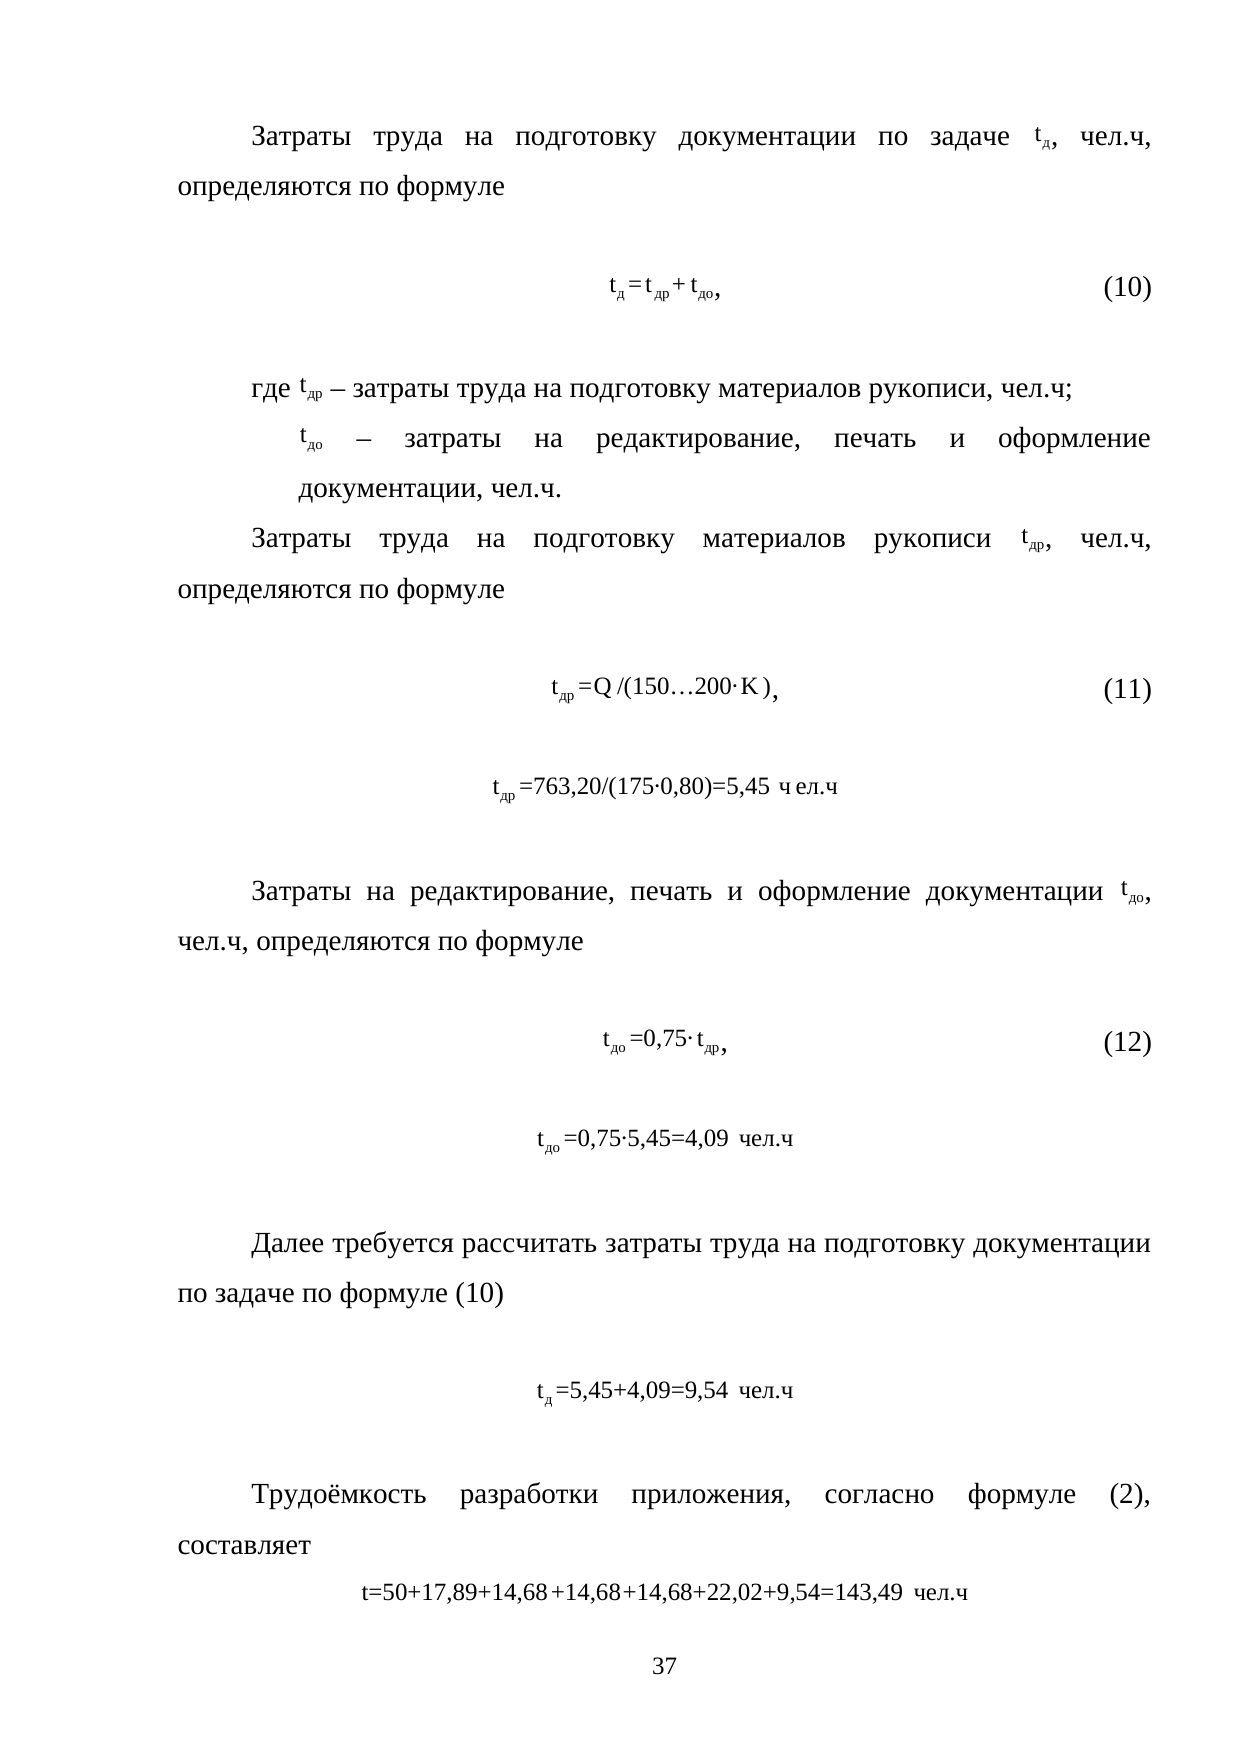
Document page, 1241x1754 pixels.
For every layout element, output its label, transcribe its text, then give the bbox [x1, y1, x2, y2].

text – затраты на редактирование, печать и оформление документации, чел.ч. [298, 420, 1152, 504]
text где – затраты труда на подготовку материалов рукописи, чел.ч; [251, 370, 1152, 403]
text Затраты труда на подготовку материалов рукописи , чел.ч, определяются по формуле [177, 521, 1152, 604]
text Трудоёмкость разработки приложения, согласно формуле (2), составляет [177, 1477, 1152, 1560]
text Затраты труда на подготовку документации по задаче , чел.ч, определяются по формуле [177, 118, 1152, 202]
text , (12) [177, 1024, 1152, 1057]
text Затраты на редактирование, печать и оформление документации , чел.ч, определяются по формуле [177, 873, 1152, 957]
text , (11) [177, 672, 1152, 705]
text , (10) [177, 269, 1152, 303]
text Далее требуется рассчитать затраты труда на подготовку документации по задаче по формуле (10) [177, 1225, 1152, 1309]
